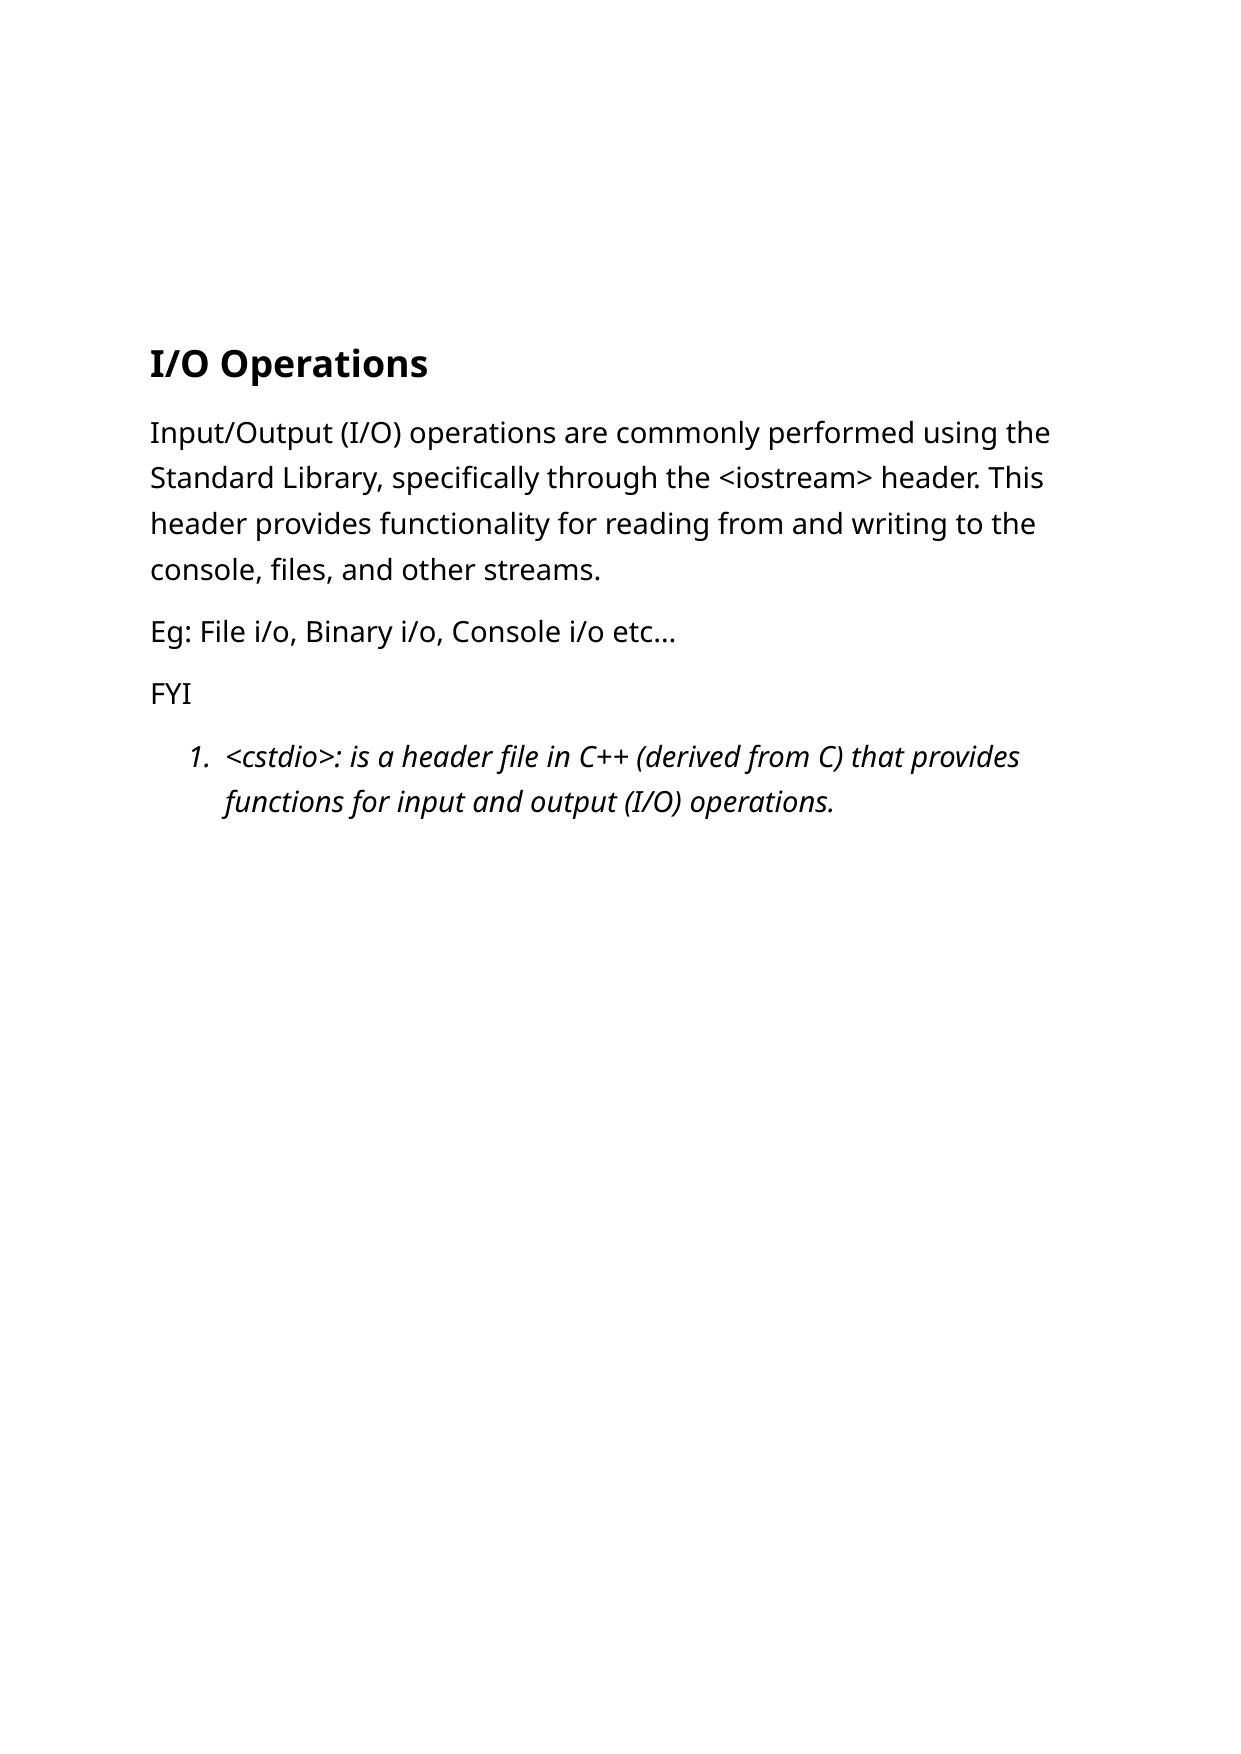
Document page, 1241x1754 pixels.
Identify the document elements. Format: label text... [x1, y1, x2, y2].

text FYI [150, 674, 1090, 713]
list <cstdio>: is a header file in C++ (derived from C) that provides functions for input and output (I/O) operations. [187, 736, 1090, 821]
text Eg: File i/o, Binary i/o, Console i/o etc… [150, 611, 1090, 651]
text I/O Operations [150, 337, 1090, 388]
text Input/Output (I/O) operations are commonly performed using the Standard Library, specifically through the <iostream> header. This header provides functionality for reading from and writing to the console, files, and other streams. [150, 412, 1090, 589]
